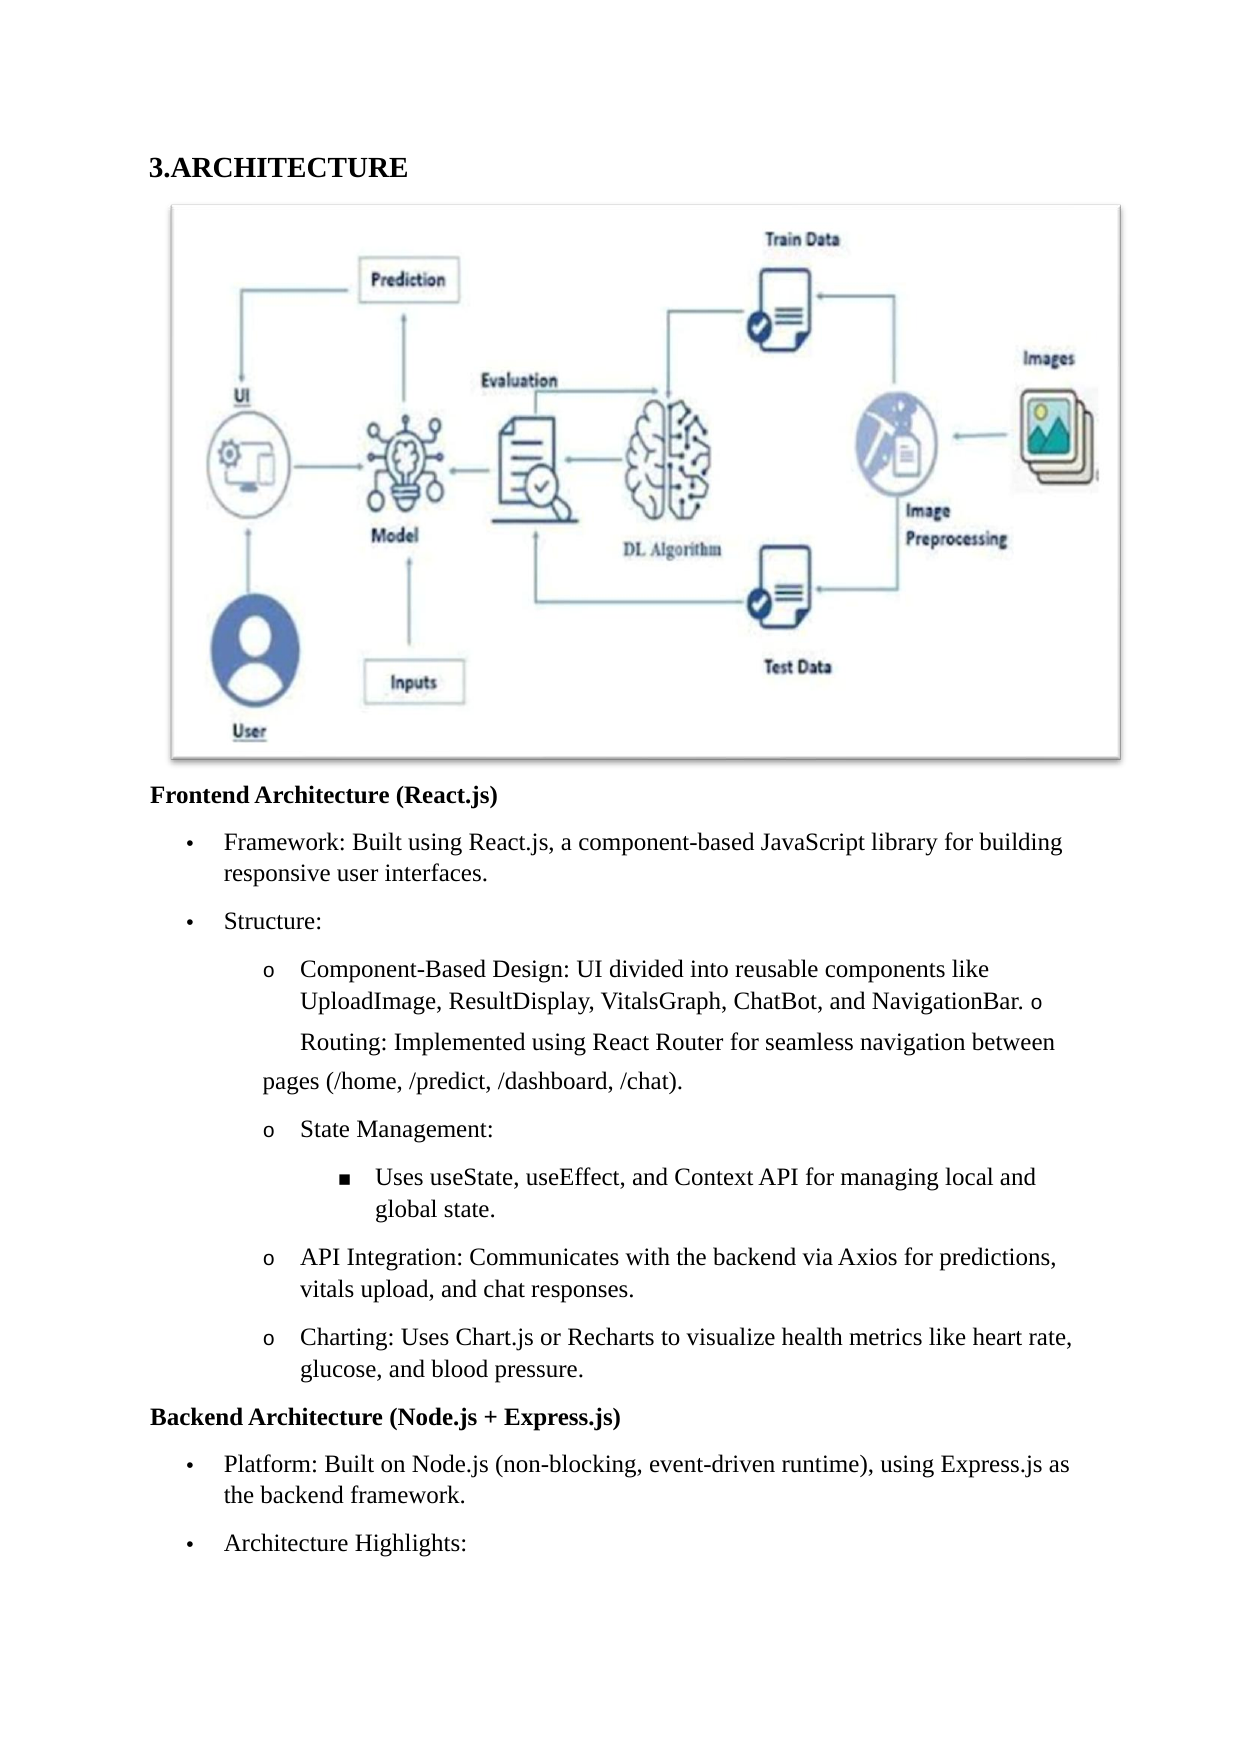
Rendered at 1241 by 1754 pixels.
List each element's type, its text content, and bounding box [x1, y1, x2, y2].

text UploadImage, ResultDisplay, VitalsGraph, ChatBot, and NavigationBar. o Routing: Implemented using React Router for seamless navigation between pages (/home, /predict, /dashboard, /chat). [262, 986, 1055, 1095]
list Structure: [186, 906, 1093, 935]
subtitle 3.ARCHITECTURE [148, 150, 1129, 183]
list Architecture Highlights: [186, 1528, 1093, 1557]
subtitle Backend Architecture (Node.js + Express.js) [150, 1402, 1129, 1430]
text ▪ Uses useState, useEffect, and Context API for managing local and global state. [337, 1162, 1093, 1223]
list Component-Based Design: UI divided into reusable components like [262, 954, 1093, 983]
list Charting: Uses Chart.js or Recharts to visualize health metrics like heart rate, glucose, and blood pressure. [262, 1322, 1093, 1383]
subtitle Frontend Architecture (React.js) [150, 780, 1129, 809]
list API Integration: Communicates with the backend via Axios for predictions, vitals upload, and chat responses. [262, 1242, 1093, 1303]
list Framework: Built using React.js, a component-based JavaScript library for building responsive user interfaces. [186, 827, 1093, 887]
list Platform: Built on Node.js (non-blocking, event-driven runtime), using Express.js as the backend framework. [186, 1449, 1093, 1509]
picture [161, 198, 1130, 772]
list State Management: [262, 1114, 1093, 1143]
